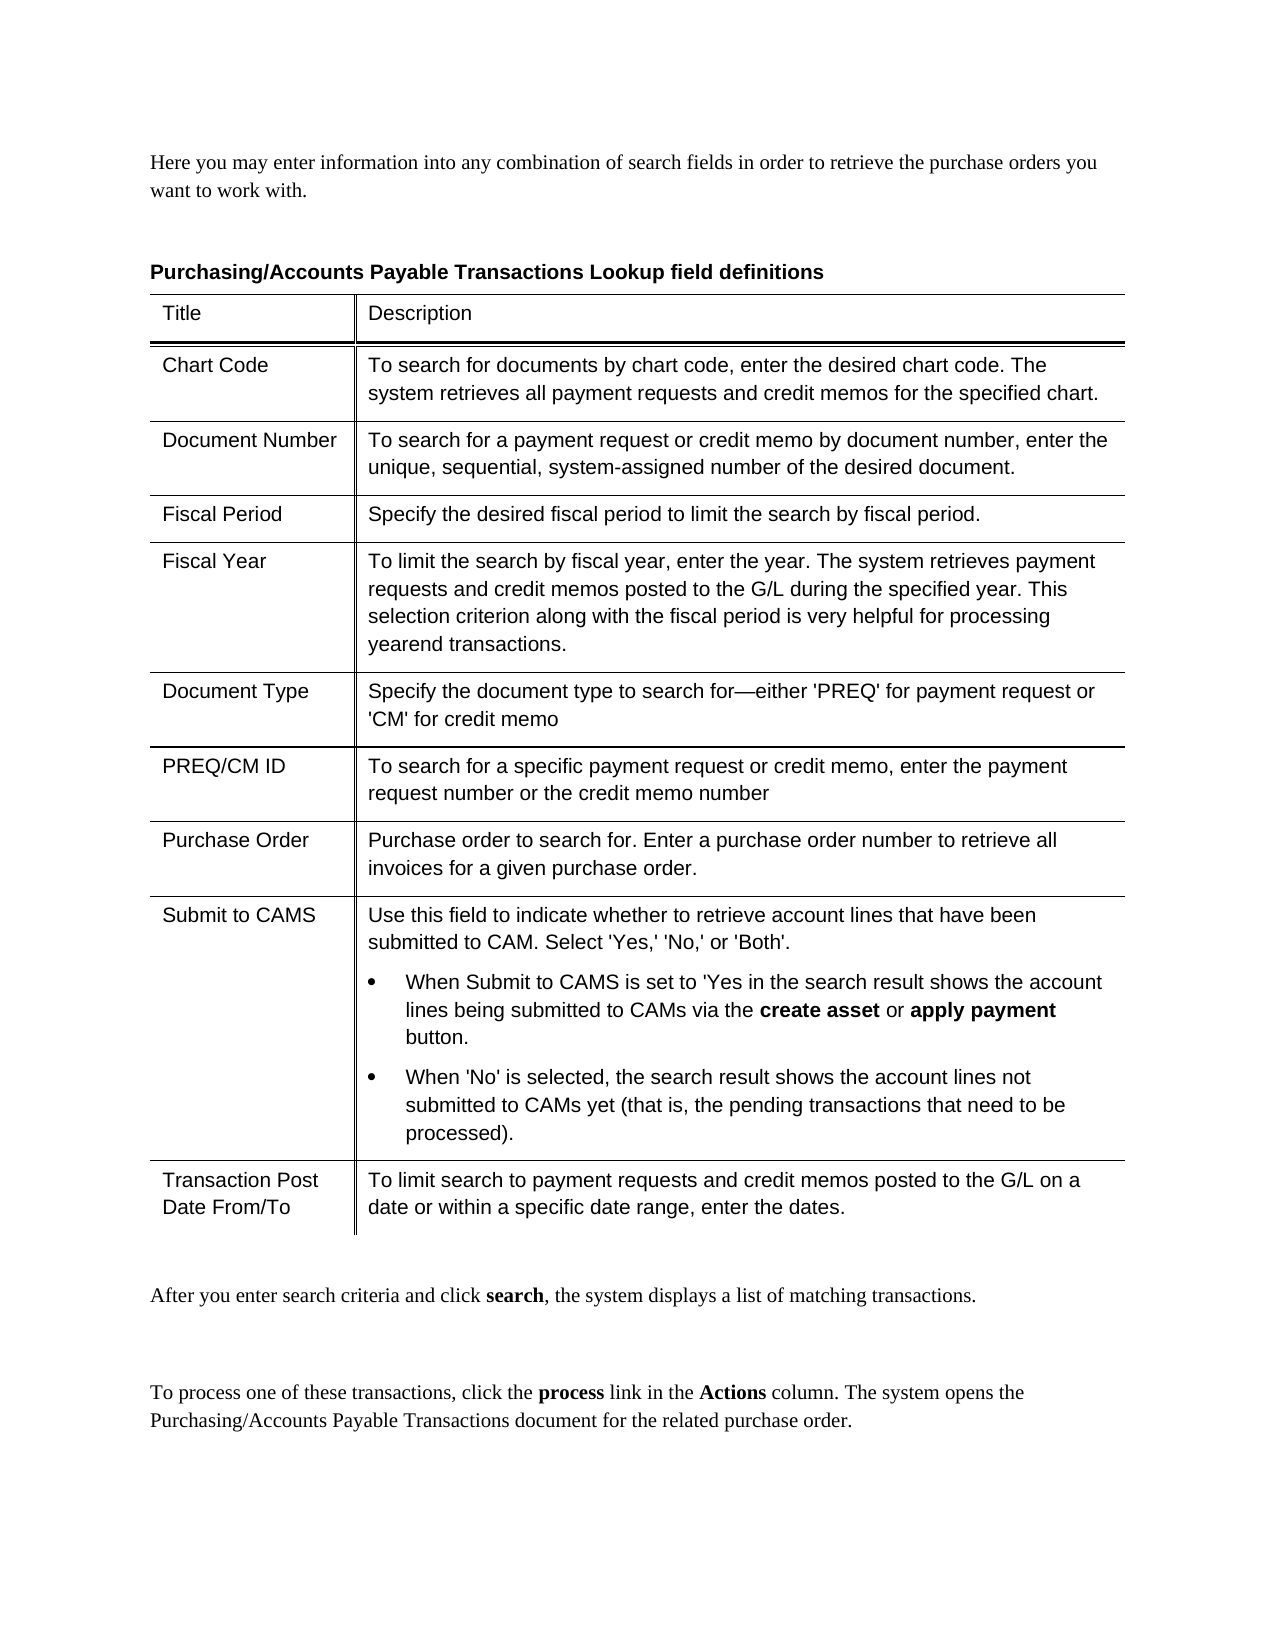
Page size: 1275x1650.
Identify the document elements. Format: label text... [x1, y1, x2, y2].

subtitle Purchasing/Accounts Payable Transactions Lookup field definitions [150, 260, 1117, 284]
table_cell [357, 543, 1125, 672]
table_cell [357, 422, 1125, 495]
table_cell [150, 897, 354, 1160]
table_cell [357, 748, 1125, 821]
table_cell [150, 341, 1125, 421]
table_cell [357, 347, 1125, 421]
text After you enter search criteria and click search, the system displays a list of matching transactions. [150, 1283, 1125, 1307]
text Here you may enter information into any combination of search fields in order to retrieve the purchase orders you want to work with. [150, 150, 1125, 202]
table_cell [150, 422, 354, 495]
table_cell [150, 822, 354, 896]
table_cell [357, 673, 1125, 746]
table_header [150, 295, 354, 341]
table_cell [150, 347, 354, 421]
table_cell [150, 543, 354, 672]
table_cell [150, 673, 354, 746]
text To process one of these transactions, click the process link in the Actions column. The system opens the Purchasing/Accounts Payable Transactions document for the related purchase order. [150, 1380, 1125, 1432]
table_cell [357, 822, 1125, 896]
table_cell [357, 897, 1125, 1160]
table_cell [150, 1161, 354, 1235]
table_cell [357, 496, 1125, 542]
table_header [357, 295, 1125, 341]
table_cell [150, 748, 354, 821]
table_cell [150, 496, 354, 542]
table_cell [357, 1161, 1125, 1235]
